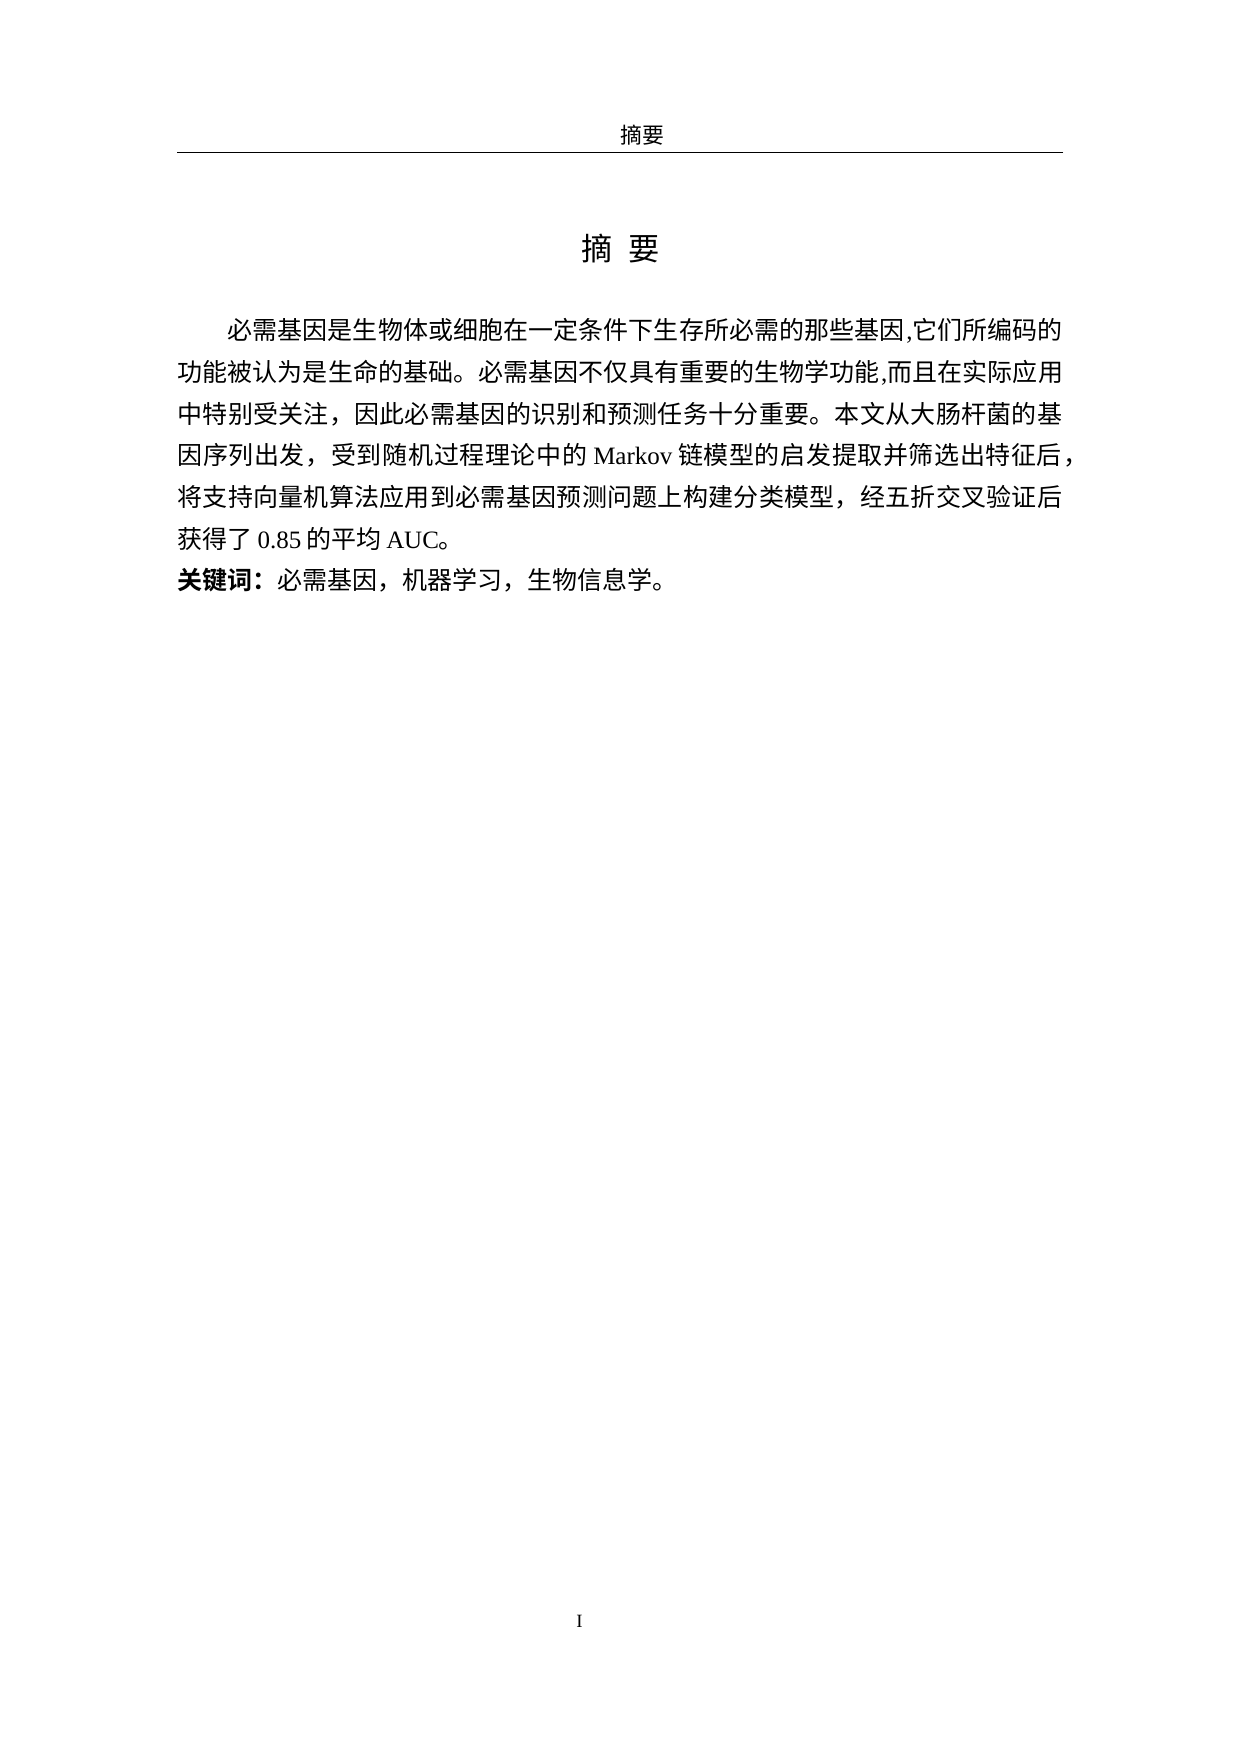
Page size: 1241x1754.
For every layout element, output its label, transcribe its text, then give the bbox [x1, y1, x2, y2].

text 必需基因是生物体或细胞在一定条件下生存所必需的那些基因,它们所编码的功能被认为是生命的基础。必需基因不仅具有重要的生物学功能,而且在实际应用中特别受关注，因此必需基因的识别和预测任务十分重要。本文从大肠杆菌的基因序列出发，受到随机过程理论中的Markov链模型的启发提取并筛选出特征后，将支持向量机算法应用到必需基因预测问题上构建分类模型，经五折交叉验证后获得了0.85的平均AUC。 [177, 306, 1063, 556]
text 摘 要 [177, 227, 1063, 269]
text 关键词：必需基因，机器学习，生物信息学。 [177, 556, 1063, 598]
